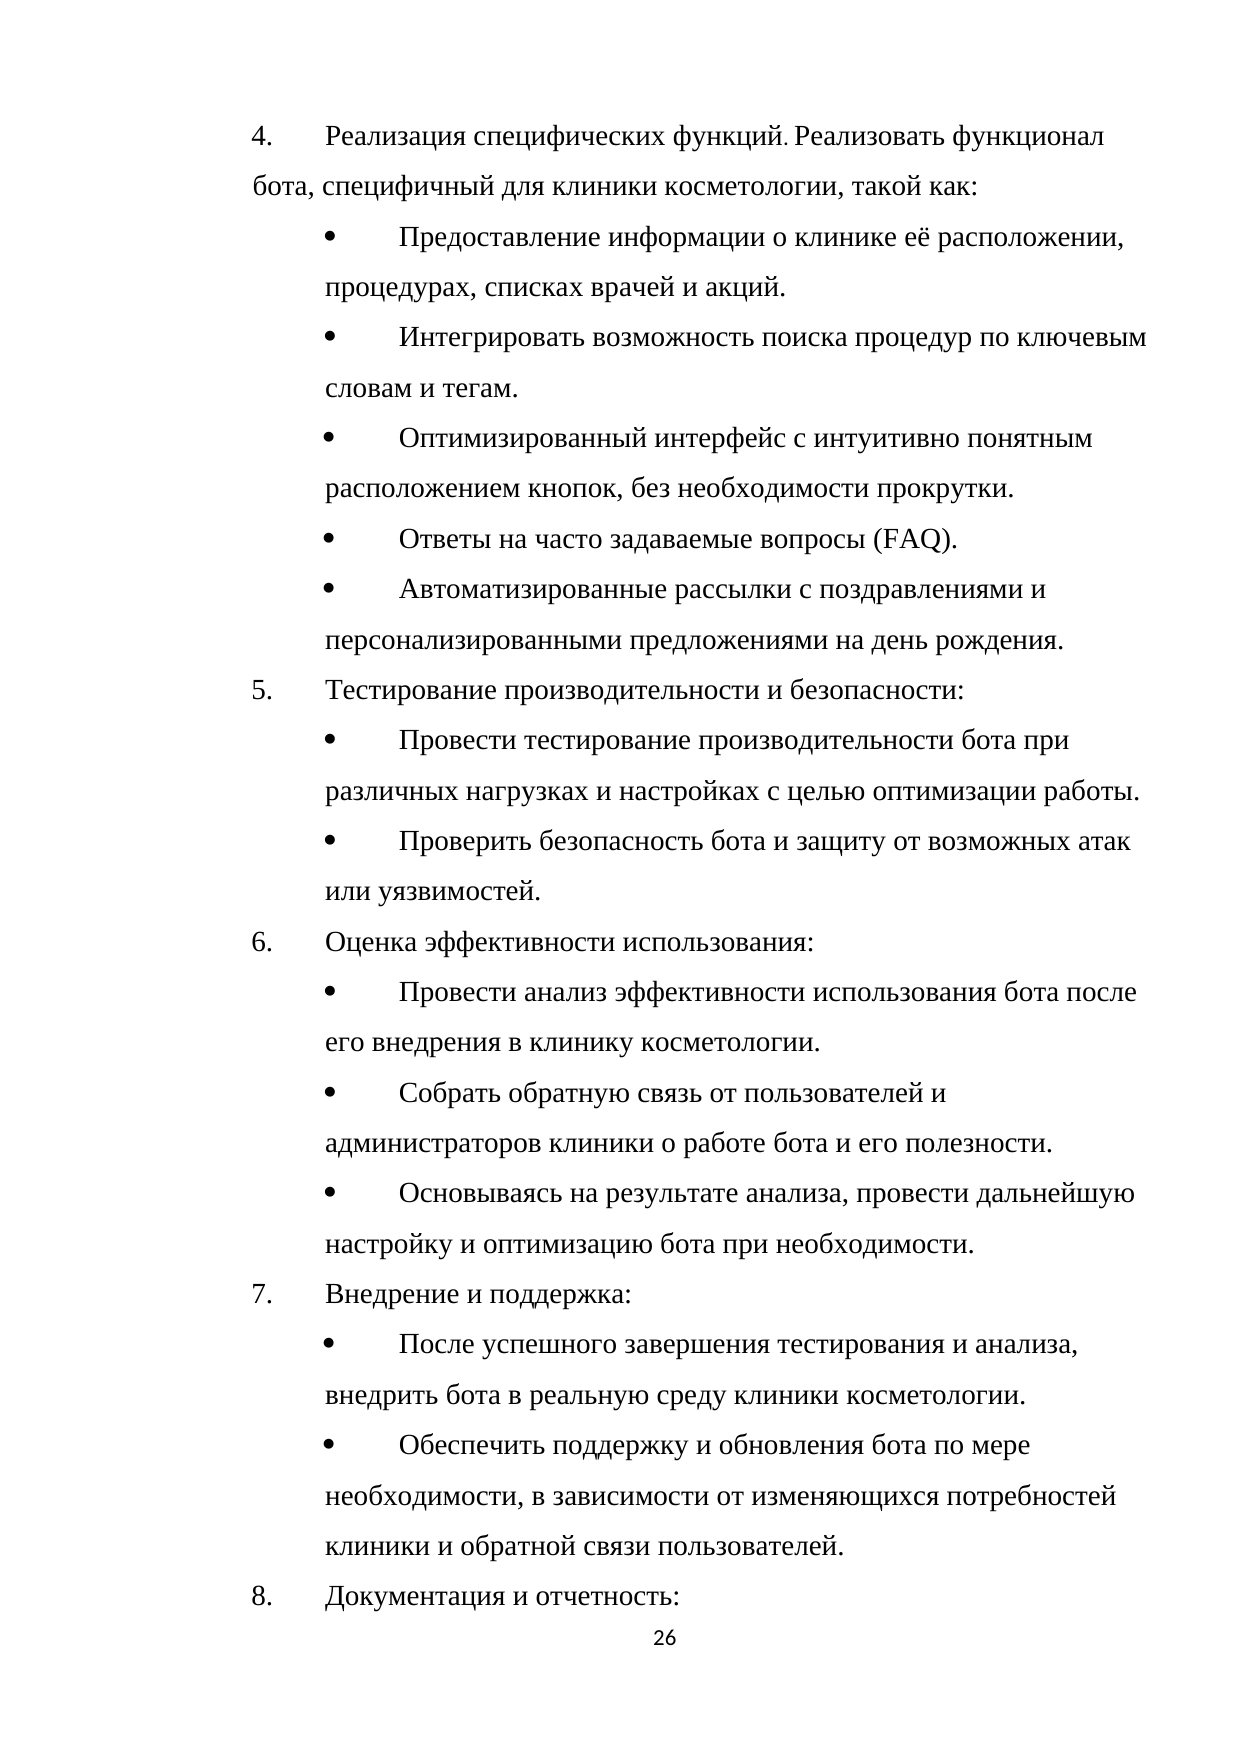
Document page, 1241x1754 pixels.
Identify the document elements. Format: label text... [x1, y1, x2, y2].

list Обеспечить поддержку и обновления бота по мере необходимости, в зависимости от изменяющихся потребностей клиники и обратной связи пользователей. [324, 1427, 1152, 1562]
list Интегрировать возможность поиска процедур по ключевым словам и тегам. [325, 319, 1152, 403]
list Основываясь на результате анализа, провести дальнейшую настройку и оптимизацию бота при необходимости. [325, 1176, 1152, 1259]
list Оптимизированный интерфейс с интуитивно понятным расположением кнопок, без необходимости прокрутки. [324, 420, 1152, 504]
list Проверить безопасность бота и защиту от возможных атак или уязвимостей. [325, 823, 1152, 907]
list Реализация специфических функций. Реализовать функционал бота, специфичный для клиники косметологии, такой как: [251, 118, 1152, 202]
list Предоставление информации о клинике её расположении, процедурах, списках врачей и акций. [325, 219, 1152, 303]
list Внедрение и поддержка: [251, 1276, 1152, 1310]
list После успешного завершения тестирования и анализа, внедрить бота в реальную среду клиники косметологии. [324, 1327, 1152, 1411]
list Провести анализ эффективности использования бота после его внедрения в клинику косметологии. [325, 974, 1152, 1058]
list Провести тестирование производительности бота при различных нагрузках и настройках с целью оптимизации работы. [325, 722, 1152, 806]
list Оценка эффективности использования: [251, 924, 1152, 957]
list Тестирование производительности и безопасности: [251, 672, 1152, 706]
list Документация и отчетность: [251, 1578, 1152, 1612]
list Ответы на часто задаваемые вопросы (FAQ). [324, 521, 1152, 554]
list Автоматизированные рассылки с поздравлениями и персонализированными предложениями на день рождения. [324, 571, 1152, 655]
list Собрать обратную связь от пользователей и администраторов клиники о работе бота и его полезности. [325, 1075, 1152, 1159]
